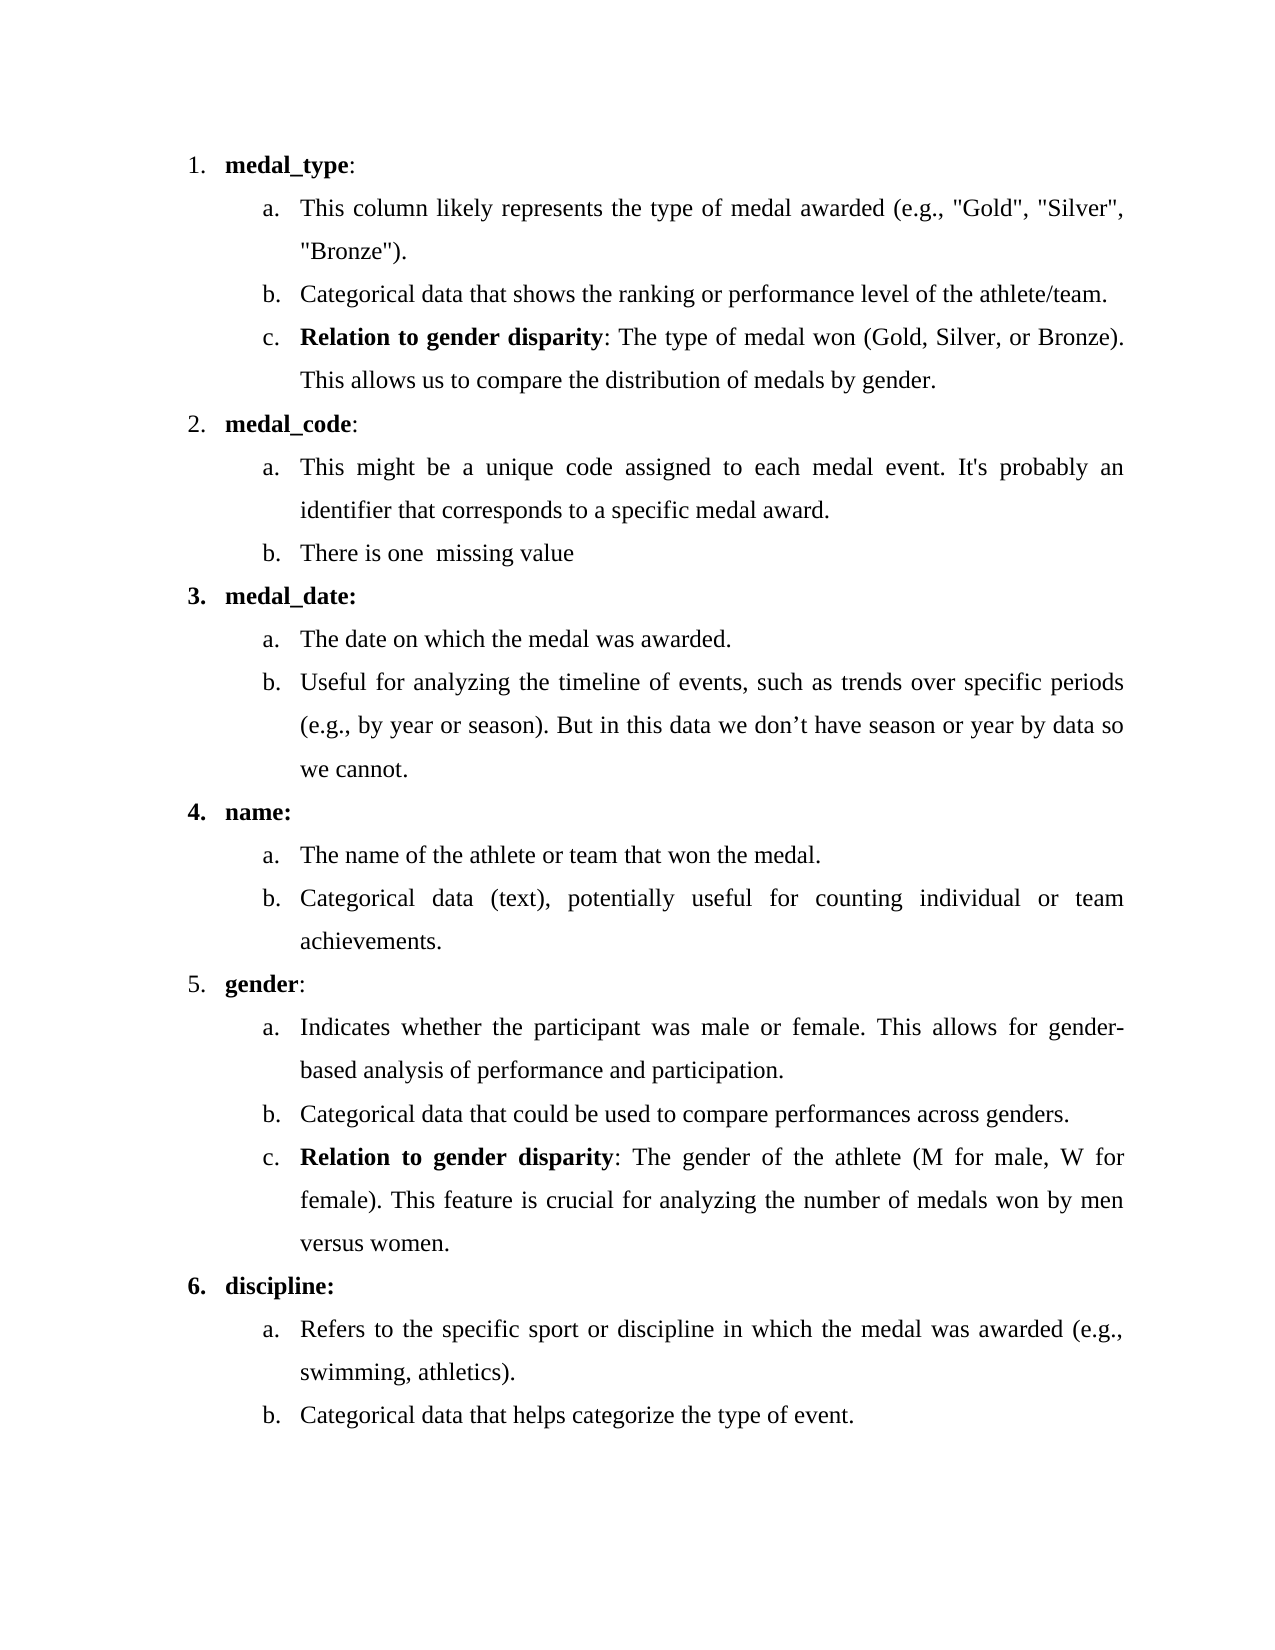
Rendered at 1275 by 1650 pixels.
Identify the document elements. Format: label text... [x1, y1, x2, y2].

list Useful for analyzing the timeline of events, such as trends over specific periods (e.g., by year or season). But in this data we don’t have season or year by data so we cannot. [262, 667, 1125, 782]
list There is one missing value [262, 538, 1125, 567]
list The name of the athlete or team that won the medal. [262, 840, 1125, 869]
list gender: [187, 969, 1125, 998]
list Categorical data that helps categorize the type of event. [262, 1401, 1125, 1429]
list Refers to the specific sport or discipline in which the medal was awarded (e.g., swimming, athletics). [262, 1314, 1125, 1386]
list medal_code: [187, 409, 1125, 437]
list Categorical data (text), potentially useful for counting individual or team achievements. [262, 883, 1125, 955]
list The date on which the medal was awarded. [262, 624, 1125, 653]
list Categorical data that could be used to compare performances across genders. [262, 1099, 1125, 1127]
list This might be a unique code assigned to each medal event. It's probably an identifier that corresponds to a specific medal award. [262, 452, 1125, 524]
list This column likely represents the type of medal awarded (e.g., "Gold", "Silver", "Bronze"). [262, 193, 1125, 265]
list Relation to gender disparity: The gender of the athlete (M for male, W for female). This feature is crucial for analyzing the number of medals won by men versus women. [262, 1142, 1125, 1257]
list Categorical data that shows the ranking or performance level of the athlete/team. [262, 279, 1125, 308]
list discipline: [187, 1271, 1125, 1300]
list medal_date: [187, 581, 1125, 610]
list medal_type: [187, 150, 1125, 179]
list Indicates whether the participant was male or female. This allows for gender-based analysis of performance and participation. [262, 1012, 1125, 1084]
list name: [187, 797, 1125, 826]
list Relation to gender disparity: The type of medal won (Gold, Silver, or Bronze). This allows us to compare the distribution of medals by gender. [262, 322, 1125, 394]
